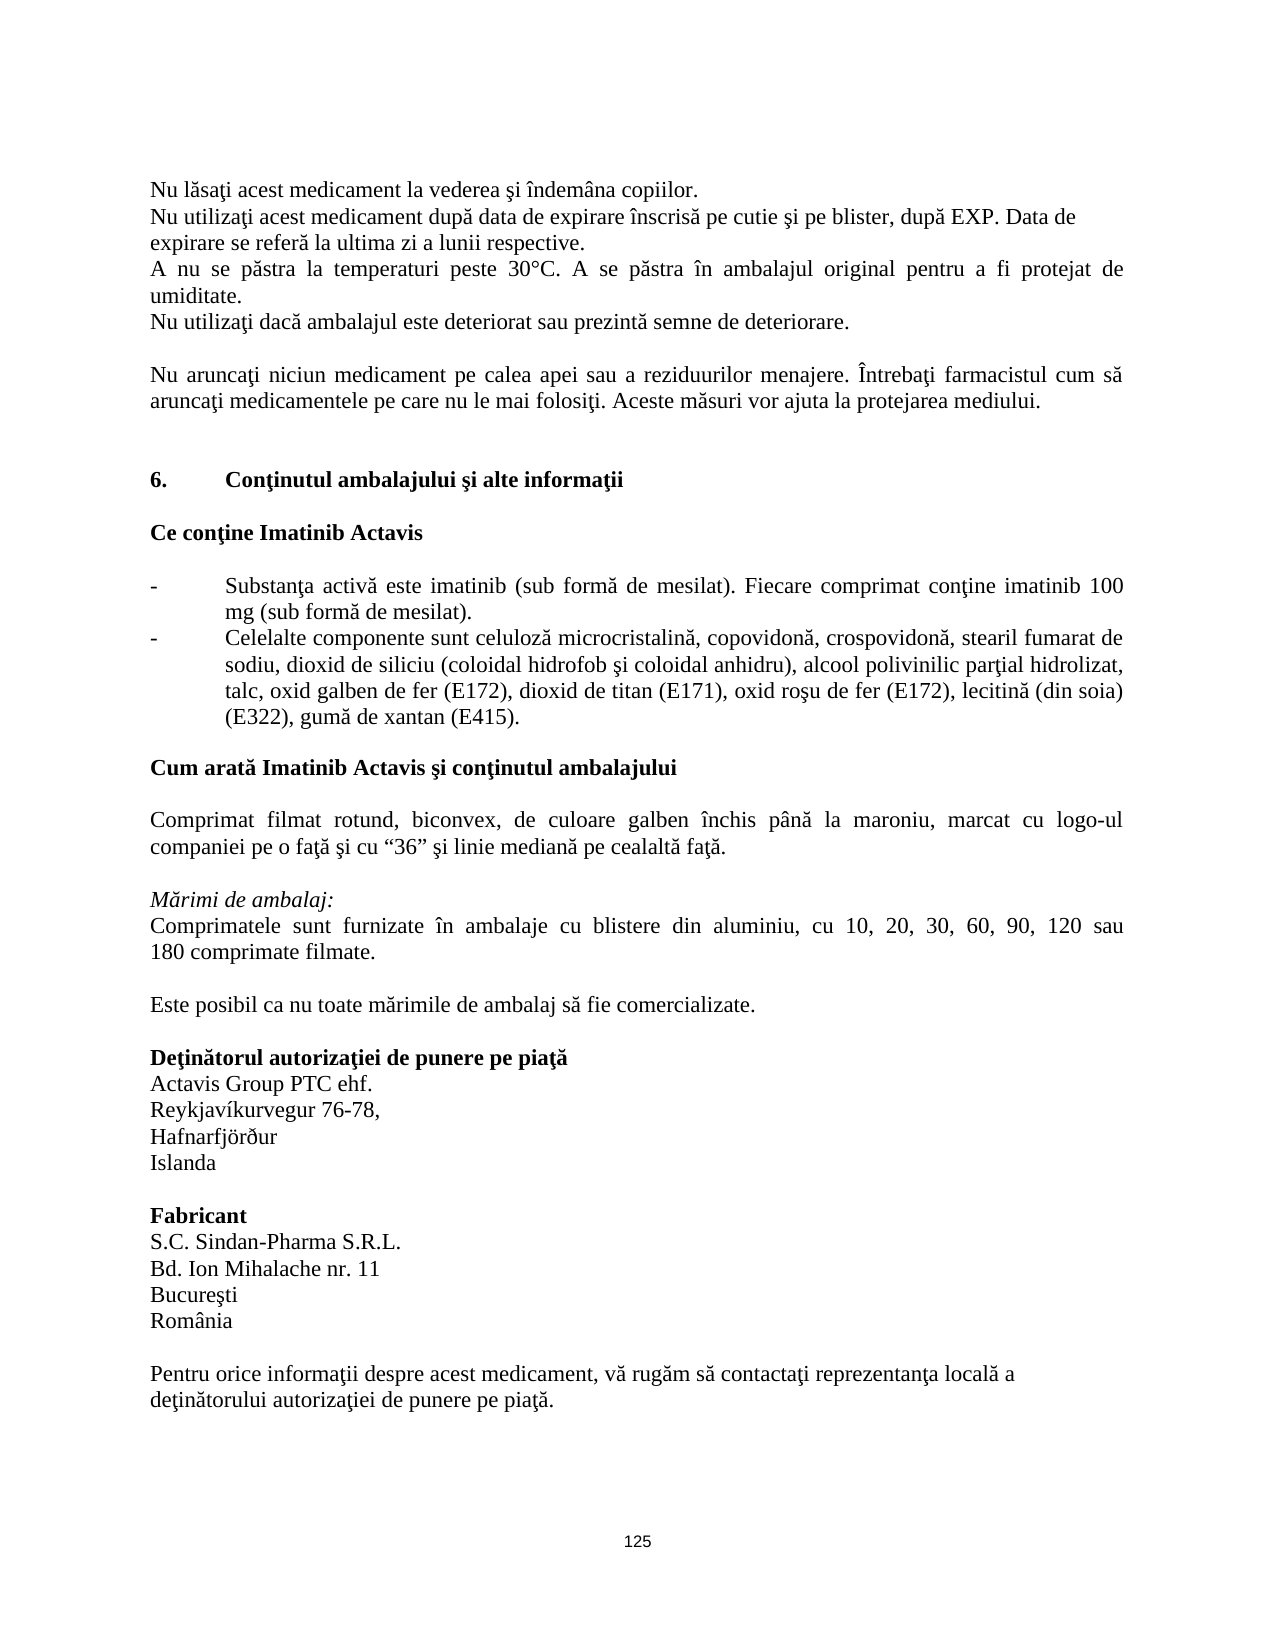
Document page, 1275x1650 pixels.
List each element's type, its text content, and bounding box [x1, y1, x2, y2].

text Nu utilizaţi acest medicament după data de expirare înscrisă pe cutie şi pe blister, după EXP. Data de [150, 203, 1125, 229]
text Comprimatele sunt furnizate în ambalaje cu blistere din aluminiu, cu 10, 20, 30, 60, 90, 120 sau 180 comprimate filmate. [150, 912, 1125, 965]
text Islanda [150, 1149, 1125, 1176]
text Comprimat filmat rotund, biconvex, de culoare galben închis până la maroniu, marcat cu logo-ul companiei pe o faţă şi cu “36” şi linie mediană pe cealaltă faţă. [150, 807, 1125, 859]
text Deţinătorul autorizaţiei de punere pe piaţă [150, 1044, 1125, 1070]
text Actavis Group PTC ehf. [150, 1070, 1125, 1096]
text Fabricant [150, 1202, 1125, 1228]
text Este posibil ca nu toate mărimile de ambalaj să fie comercializate. [150, 991, 1125, 1017]
text Mărimi de ambalaj: [150, 886, 1125, 912]
text Nu aruncaţi niciun medicament pe calea apei sau a reziduurilor menajere. Întrebaţi farmacistul cum să aruncaţi medicamentele pe care nu le mai folosiţi. Aceste măsuri vor ajuta la protejarea mediului. [150, 361, 1125, 413]
text - Celelalte componente sunt celuloză microcristalină, copovidonă, crospovidonă, stearil fumarat de sodiu, dioxid de siliciu (coloidal hidrofob şi coloidal anhidru), alcool polivinilic parţial hidrolizat, talc, oxid galben de fer (E172), dioxid de titan (E171), oxid roşu de fer (E172), lecitină (din soia) (E322), gumă de xantan (E415). [150, 624, 1125, 730]
text Hafnarfjörður [150, 1123, 1125, 1149]
text deţinătorului autorizaţiei de punere pe piaţă. [150, 1386, 1125, 1413]
text Nu utilizaţi dacă ambalajul este deteriorat sau prezintă semne de deteriorare. [150, 308, 1125, 334]
text 6. Conţinutul ambalajului şi alte informaţii [150, 466, 1125, 493]
text Reykjavíkurvegur 76-78, [150, 1096, 1125, 1123]
text Ce conţine Imatinib Actavis [150, 519, 1125, 545]
text S.C. Sindan-Pharma S.R.L. [150, 1228, 1125, 1254]
text - Substanţa activă este imatinib (sub formă de mesilat). Fiecare comprimat conţine imatinib 100 mg (sub formă de mesilat). [150, 572, 1125, 624]
text A nu se păstra la temperaturi peste 30°C. A se păstra în ambalajul original pentru a fi protejat de umiditate. [150, 255, 1125, 308]
text România [150, 1307, 1125, 1334]
text Cum arată Imatinib Actavis şi conţinutul ambalajului [150, 754, 1125, 780]
text Bucureşti [150, 1281, 1125, 1307]
text Nu lăsaţi acest medicament la vederea şi îndemâna copiilor. [150, 176, 1125, 203]
text Bd. Ion Mihalache nr. 11 [150, 1254, 1125, 1281]
text Pentru orice informaţii despre acest medicament, vă rugăm să contactaţi reprezentanţa locală a [150, 1360, 1125, 1386]
text expirare se referă la ultima zi a lunii respective. [150, 229, 1125, 255]
